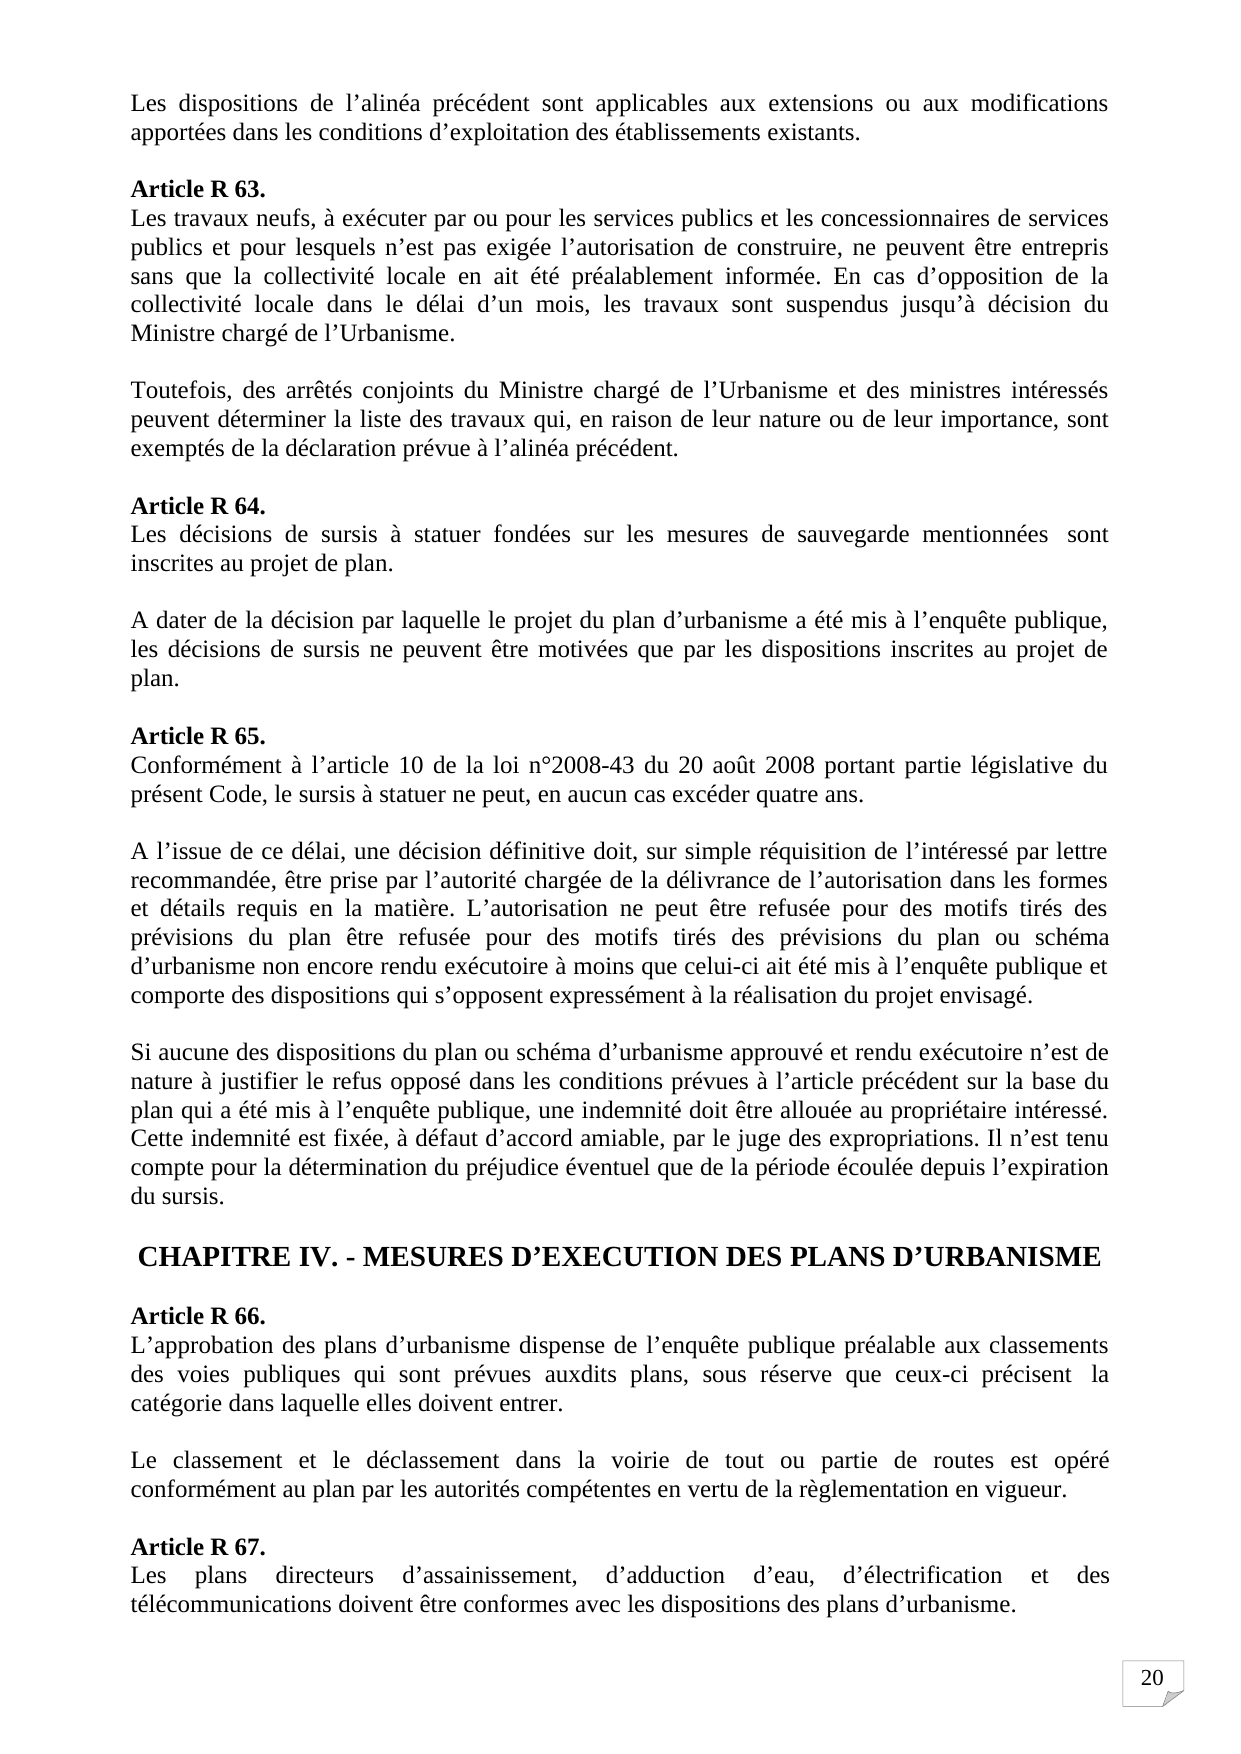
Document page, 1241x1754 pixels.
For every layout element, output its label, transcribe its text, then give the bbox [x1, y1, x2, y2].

text Article R 63. [130, 174, 1148, 203]
text Conformément à l’article 10 de la loi n°2008-43 du 20 août 2008 portant partie législative du présent Code, le sursis à statuer ne peut, en aucun cas excéder quatre ans. [130, 750, 1109, 807]
text Article R 66. [130, 1301, 1148, 1330]
picture [1162, 1690, 1181, 1704]
picture [1165, 1693, 1178, 1703]
text Article R 64. [130, 491, 1148, 519]
text Les travaux neufs, à exécuter par ou pour les services publics et les concessionnaires de services publics et pour lesquels n’est pas exigée l’autorisation de construire, ne peuvent être entrepris sans que la collectivité locale en ait été préalablement informée. En cas d’opposition de la collectivité locale dans le délai d’un mois, les travaux sont suspendus jusqu’à décision du Ministre chargé de l’Urbanisme. [130, 203, 1110, 347]
text Article R 65. [130, 721, 1148, 750]
text Les décisions de sursis à statuer fondées sur les mesures de sauvegarde mentionnées sont inscrites au projet de plan. [130, 519, 1109, 577]
picture [1164, 1692, 1184, 1707]
text Article R 67. [130, 1532, 1148, 1560]
text L’approbation des plans d’urbanisme dispense de l’enquête publique préalable aux classements des voies publiques qui sont prévues auxdits plans, sous réserve que ceux-ci précisent la catégorie dans laquelle elles doivent entrer. [130, 1330, 1110, 1416]
text Le classement et le déclassement dans la voirie de tout ou partie de routes est opéré conformément au plan par les autorités compétentes en vertu de la règlementation en vigueur. [130, 1445, 1110, 1502]
subtitle CHAPITRE IV. - MESURES D’EXECUTION DES PLANS D’URBANISME [137, 1239, 1148, 1273]
text A l’issue de ce délai, une décision définitive doit, sur simple réquisition de l’intéressé par lettre recommandée, être prise par l’autorité chargée de la délivrance de l’autorisation dans les formes et détails requis en la matière. L’autorisation ne peut être refusée pour des motifs tirés des prévisions du plan être refusée pour des motifs tirés des prévisions du plan ou schéma d’urbanisme non encore rendu exécutoire à moins que celui-ci ait été mis à l’enquête publique et comporte des dispositions qui s’opposent expressément à la réalisation du projet envisagé. [130, 836, 1110, 1008]
text Toutefois, des arrêtés conjoints du Ministre chargé de l’Urbanisme et des ministres intéressés peuvent déterminer la liste des travaux qui, en raison de leur nature ou de leur importance, sont exemptés de la déclaration prévue à l’alinéa précédent. [130, 375, 1110, 462]
text Les dispositions de l’alinéa précédent sont applicables aux extensions ou aux modifications apportées dans les conditions d’exploitation des établissements existants. [130, 88, 1110, 145]
text Si aucune des dispositions du plan ou schéma d’urbanisme approuvé et rendu exécutoire n’est de nature à justifier le refus opposé dans les conditions prévues à l’article précédent sur la base du plan qui a été mis à l’enquête publique, une indemnité doit être allouée au propriétaire intéressé. Cette indemnité est fixée, à défaut d’accord amiable, par le juge des expropriations. Il n’est tenu compte pour la détermination du préjudice éventuel que de la période écoulée depuis l’expiration du sursis. [130, 1037, 1110, 1210]
text Les plans directeurs d’assainissement, d’adduction d’eau, d’électrification et des télécommunications doivent être conformes avec les dispositions des plans d’urbanisme. [130, 1560, 1110, 1618]
text A dater de la décision par laquelle le projet du plan d’urbanisme a été mis à l’enquête publique, les décisions de sursis ne peuvent être motivées que par les dispositions inscrites au projet de plan. [130, 606, 1109, 692]
